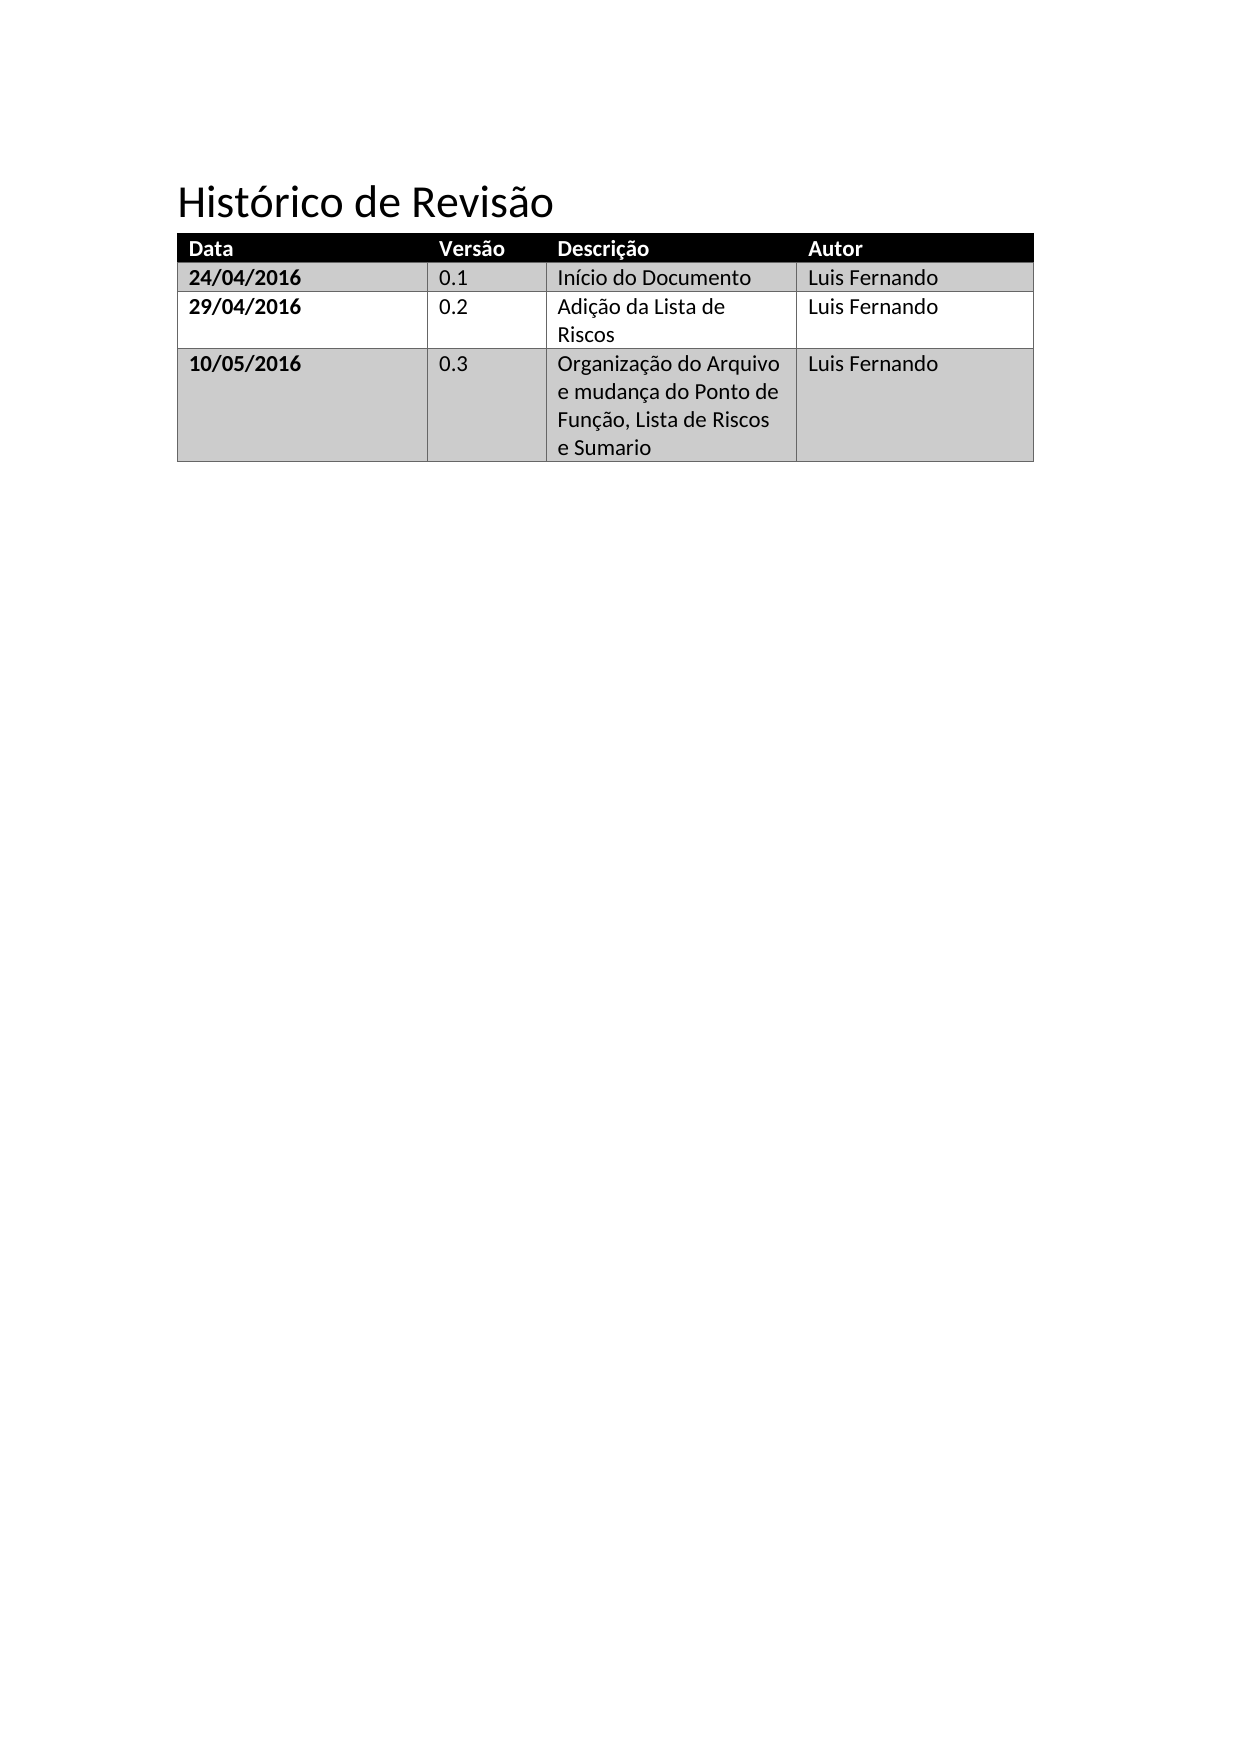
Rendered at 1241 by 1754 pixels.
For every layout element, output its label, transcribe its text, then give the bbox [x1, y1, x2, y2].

table_cell 10/05/2016 [178, 349, 427, 461]
subtitle Histórico de Revisão [177, 173, 1063, 228]
table_header Descrição [547, 234, 796, 262]
table_cell Luis Fernando [797, 292, 1033, 348]
table_cell Organização do Arquivo e mudança do Ponto de Função, Lista de Riscos e Sumario [547, 349, 796, 461]
table_cell Luis Fernando [797, 349, 1033, 461]
table_cell 0.2 [428, 292, 546, 348]
table_cell 0.3 [428, 349, 546, 461]
table_cell Adição da Lista de Riscos [547, 292, 796, 348]
table_cell 24/04/2016 [178, 263, 427, 291]
table_cell Início do Documento [547, 263, 796, 291]
table_header Autor [797, 234, 1033, 262]
table_cell 0.1 [428, 263, 546, 291]
table_cell 29/04/2016 [178, 292, 427, 348]
table_cell Luis Fernando [797, 263, 1033, 291]
table_header Data [178, 234, 427, 262]
table_header Versão [428, 234, 546, 262]
